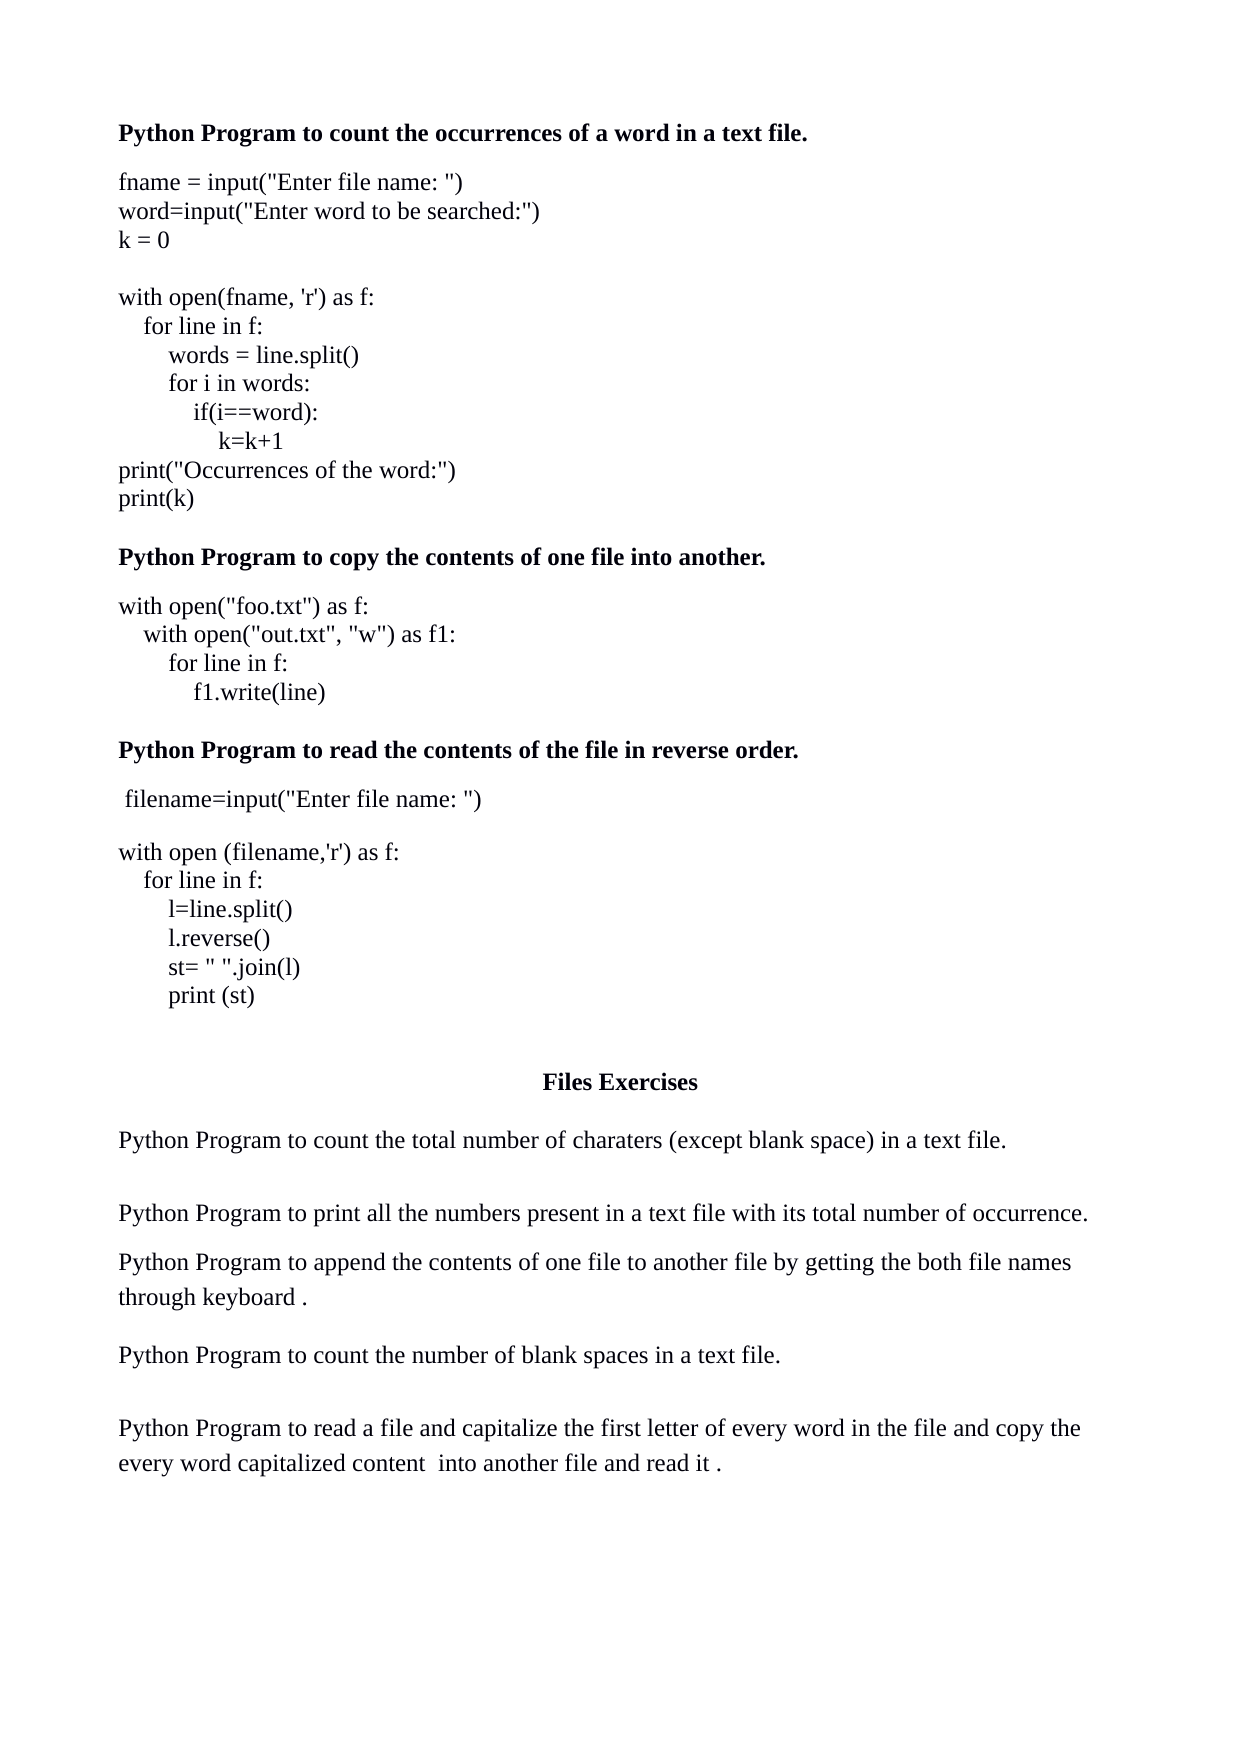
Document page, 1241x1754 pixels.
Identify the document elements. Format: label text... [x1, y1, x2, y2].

text l=line.split() [118, 894, 1122, 923]
text print("Occurrences of the word:") [118, 455, 1122, 483]
text print (st) [118, 980, 1122, 1009]
text print(k) [118, 483, 1122, 512]
list Python Program to append the contents of one file to another file by getting the both file names through keyboard . [118, 1247, 1122, 1310]
text for line in f: [118, 311, 1122, 340]
text with open (filename,'r') as f: [118, 837, 1122, 865]
text filename=input("Enter file name: ") [118, 784, 1122, 813]
text with open("foo.txt") as f: [118, 591, 1122, 619]
text f1.write(line) [118, 677, 1122, 706]
text k = 0 [118, 225, 1122, 253]
text word=input("Enter word to be searched:") [118, 196, 1122, 225]
list Python Program to print all the numbers present in a text file with its total number of occurrence. [118, 1198, 1122, 1227]
list Python Program to count the number of blank spaces in a text file. [118, 1340, 1122, 1369]
text l.reverse() [118, 923, 1122, 952]
text if(i==word): [118, 397, 1122, 426]
text Python Program to count the occurrences of a word in a text file. [118, 118, 1122, 147]
list Python Program to count the total number of charaters (except blank space) in a text file. [118, 1125, 1122, 1154]
text for line in f: [118, 648, 1122, 677]
text for i in words: [118, 368, 1122, 397]
list Python Program to read a file and capitalize the first letter of every word in the file and copy the every word capitalized content into another file and read it . [118, 1413, 1122, 1476]
text Python Program to copy the contents of one file into another. [118, 542, 1122, 570]
text for line in f: [118, 865, 1122, 894]
text with open(fname, 'r') as f: [118, 282, 1122, 311]
text st= " ".join(l) [118, 952, 1122, 980]
text k=k+1 [118, 426, 1122, 455]
text words = line.split() [118, 340, 1122, 368]
text Files Exercises [118, 1067, 1122, 1096]
text fname = input("Enter file name: ") [118, 167, 1122, 196]
text Python Program to read the contents of the file in reverse order. [118, 735, 1122, 764]
text with open("out.txt", "w") as f1: [118, 619, 1122, 648]
